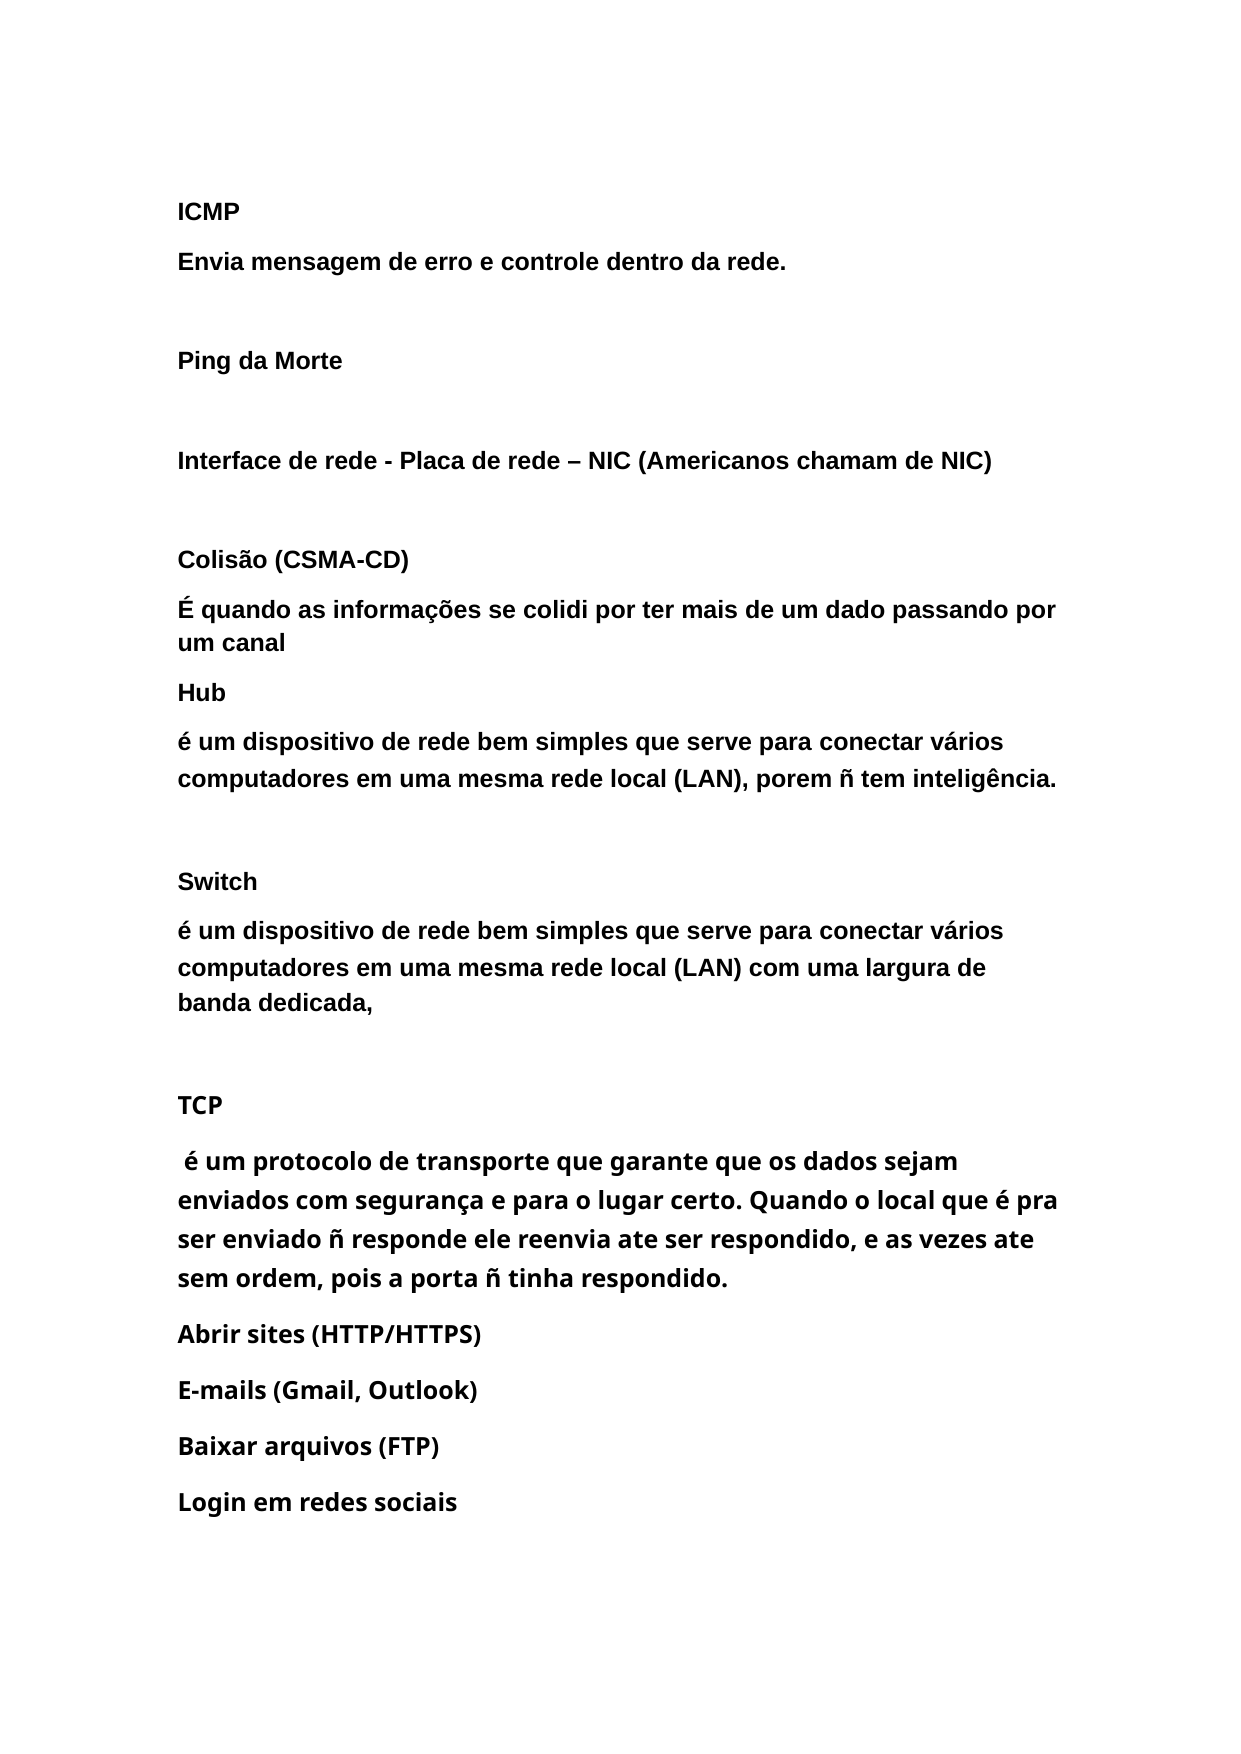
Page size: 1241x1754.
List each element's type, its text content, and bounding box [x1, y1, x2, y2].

text Ping da Morte [177, 346, 1063, 375]
text é um dispositivo de rede bem simples que serve para conectar vários computadores em uma mesma rede local (LAN), porem ñ tem inteligência. [177, 727, 1063, 795]
text Envia mensagem de erro e controle dentro da rede. [177, 247, 1063, 276]
text é um dispositivo de rede bem simples que serve para conectar vários computadores em uma mesma rede local (LAN) com uma largura de banda dedicada, [177, 916, 1063, 1017]
text Interface de rede - Placa de rede – NIC (Americanos chamam de NIC) [177, 446, 1063, 474]
text é um protocolo de transporte que garante que os dados sejam enviados com segurança e para o lugar certo. Quando o local que é pra ser enviado ñ responde ele reenvia ate ser respondido, e as vezes ate sem ordem, pois a porta ñ tinha respondido. [177, 1144, 1063, 1295]
text E-mails (Gmail, Outlook) [177, 1373, 1063, 1407]
text Colisão (CSMA-CD) [177, 545, 1063, 574]
text Switch [177, 867, 1063, 895]
text Abrir sites (HTTP/HTTPS) [177, 1317, 1063, 1351]
text Hub [177, 677, 1063, 706]
text Baixar arquivos (FTP) [177, 1429, 1063, 1463]
text ICMP [177, 197, 1063, 226]
text TCP [177, 1088, 1063, 1122]
text Login em redes sociais [177, 1484, 1063, 1518]
text É quando as informações se colidi por ter mais de um dado passando por um canal [177, 595, 1063, 657]
